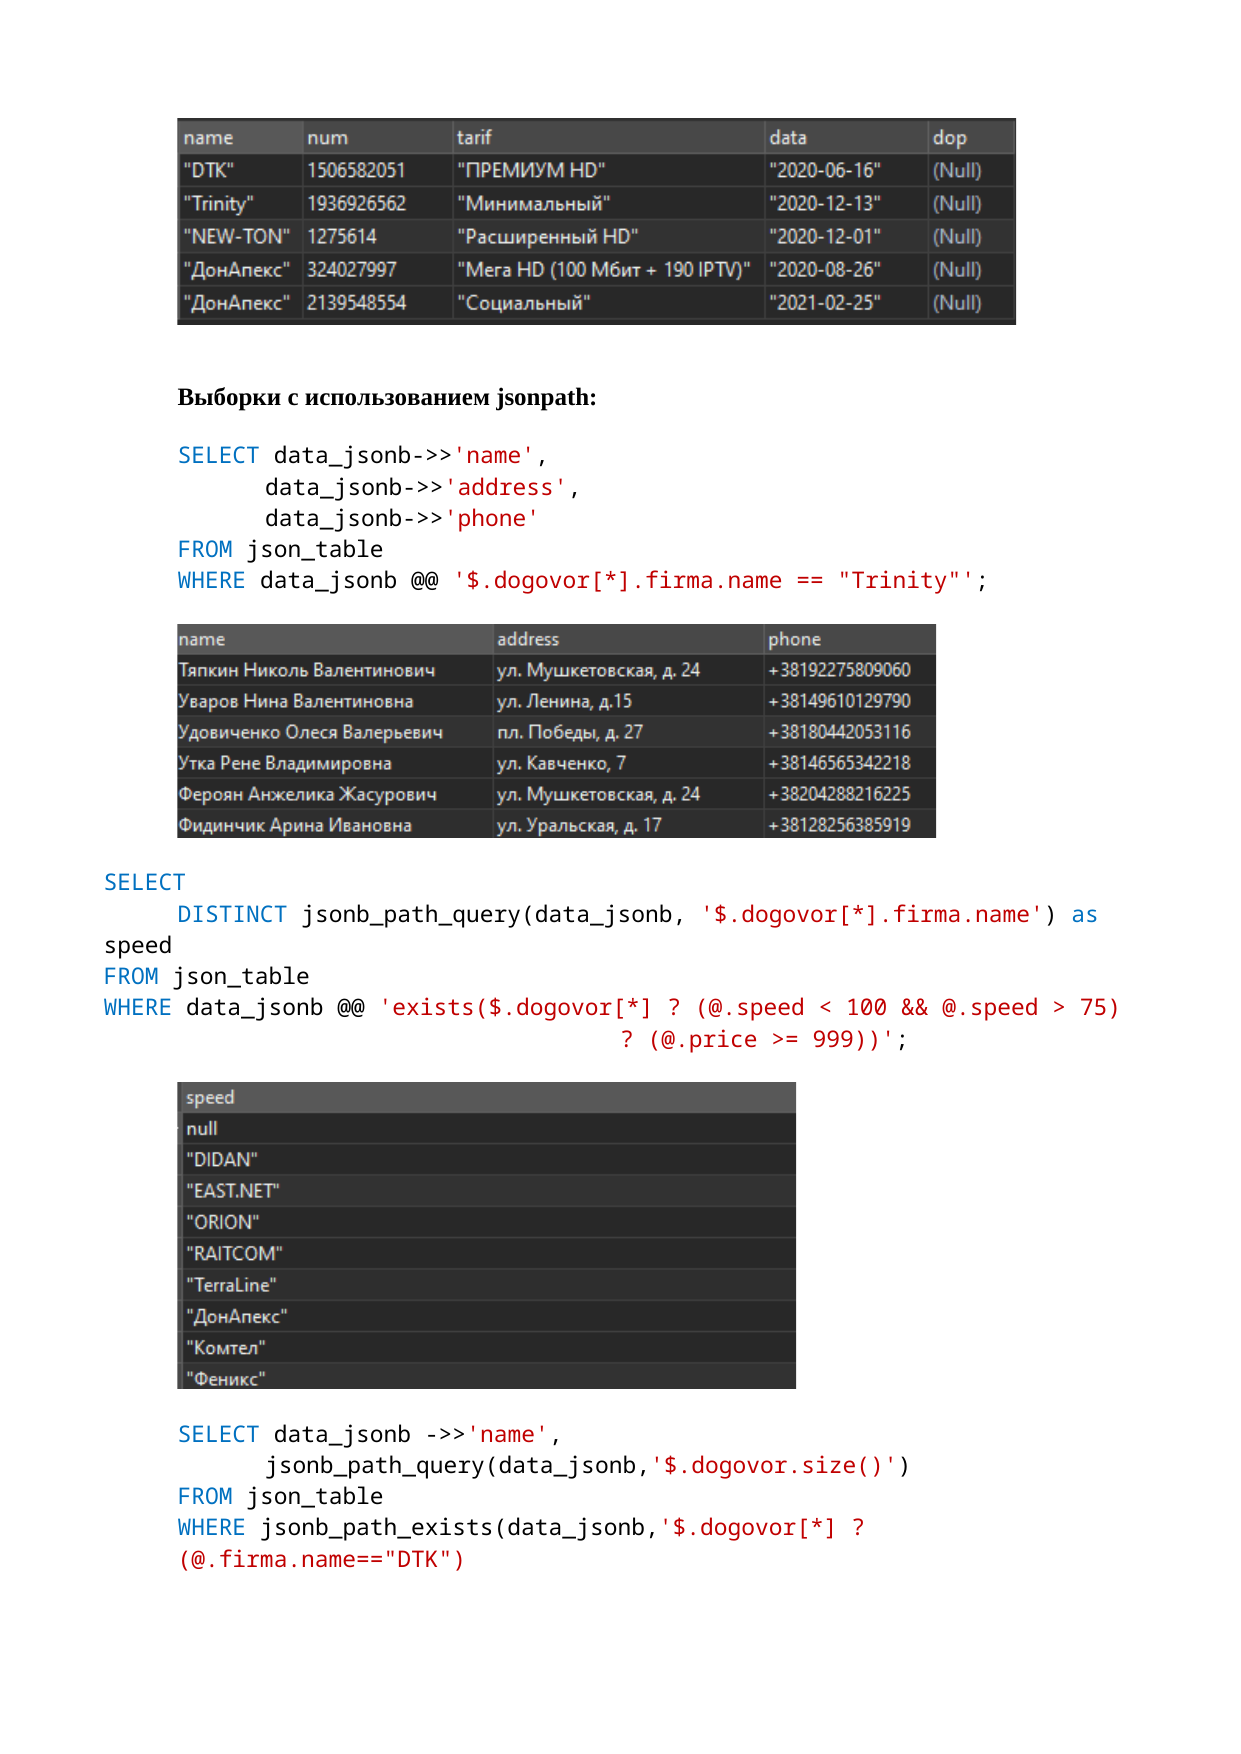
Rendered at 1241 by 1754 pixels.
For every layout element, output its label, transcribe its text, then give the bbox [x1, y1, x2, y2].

text FROM json_table [177, 533, 1152, 564]
text WHERE data_jsonb @@ 'exists($.dogovor[*] ? (@.speed < 100 && @.speed > 75) [103, 991, 1152, 1022]
text WHERE data_jsonb @@ '$.dogovor[*].firma.name == "Trinity"'; [177, 564, 1152, 595]
picture [177, 1082, 797, 1389]
text ? (@.price >= 999))'; [546, 1022, 1152, 1054]
text SELECT [103, 866, 1152, 897]
text SELECT data_jsonb->>'name', [177, 439, 1152, 470]
text FROM json_table [177, 1480, 1152, 1511]
text Выборки с использованием jsonpath: [177, 382, 1152, 410]
text FROM json_table [103, 960, 1152, 991]
text WHERE jsonb_path_exists(data_jsonb,'$.dogovor[*] ? (@.firma.name=="DTK") [177, 1511, 1152, 1574]
picture [177, 118, 1017, 325]
text jsonb_path_query(data_jsonb,'$.dogovor.size()') [177, 1449, 1152, 1480]
text data_jsonb->>'address', [177, 470, 1152, 502]
picture [177, 624, 937, 838]
text data_jsonb->>'phone' [177, 502, 1152, 533]
text SELECT data_jsonb ->>'name', [177, 1418, 1152, 1449]
text DISTINCT jsonb_path_query(data_jsonb, '$.dogovor[*].firma.name') as speed [103, 897, 1152, 960]
